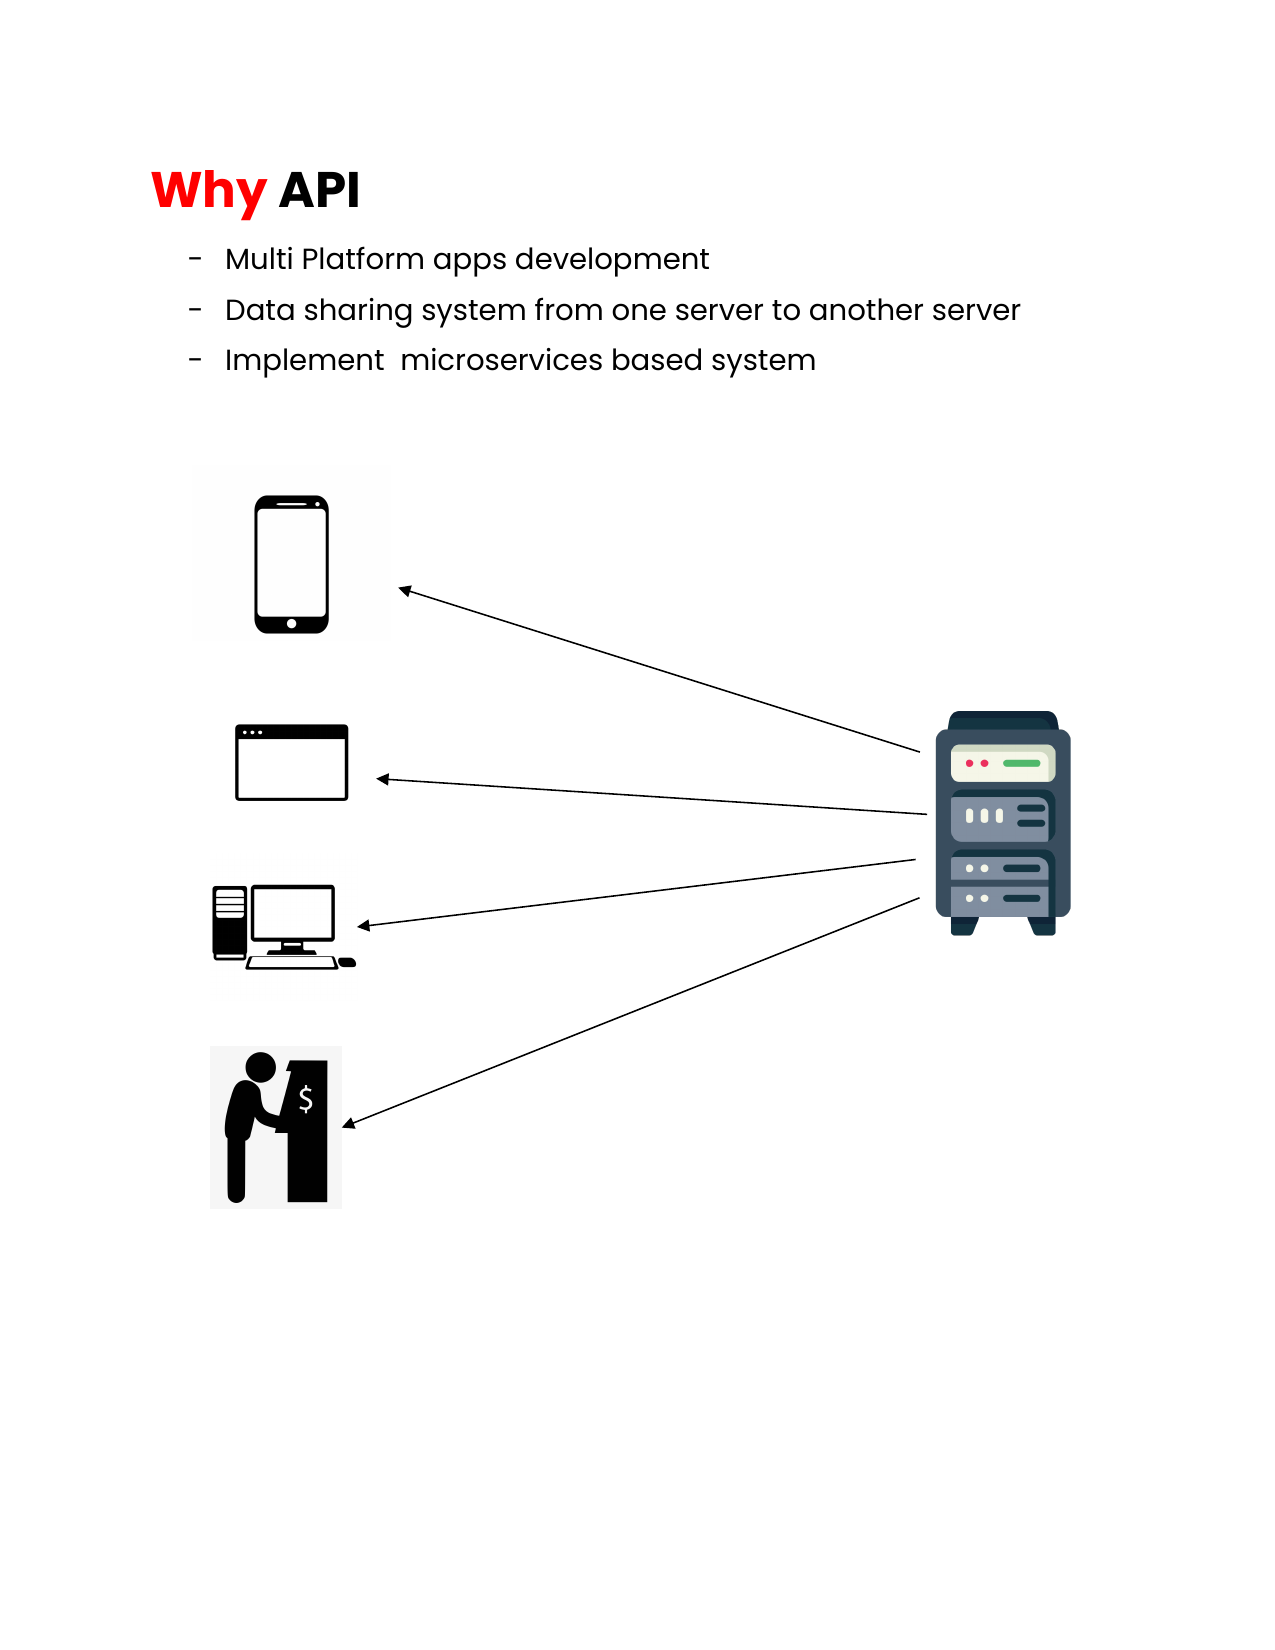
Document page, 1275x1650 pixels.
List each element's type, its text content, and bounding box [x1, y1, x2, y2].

list Implement microservices based system [187, 337, 1125, 411]
picture [191, 465, 392, 641]
list Data sharing system from one server to another server [187, 287, 1125, 330]
text Why API [150, 150, 1125, 225]
picture [150, 656, 433, 1001]
picture [210, 1046, 342, 1209]
list Multi Platform apps development [187, 236, 1125, 280]
picture [880, 700, 1126, 946]
